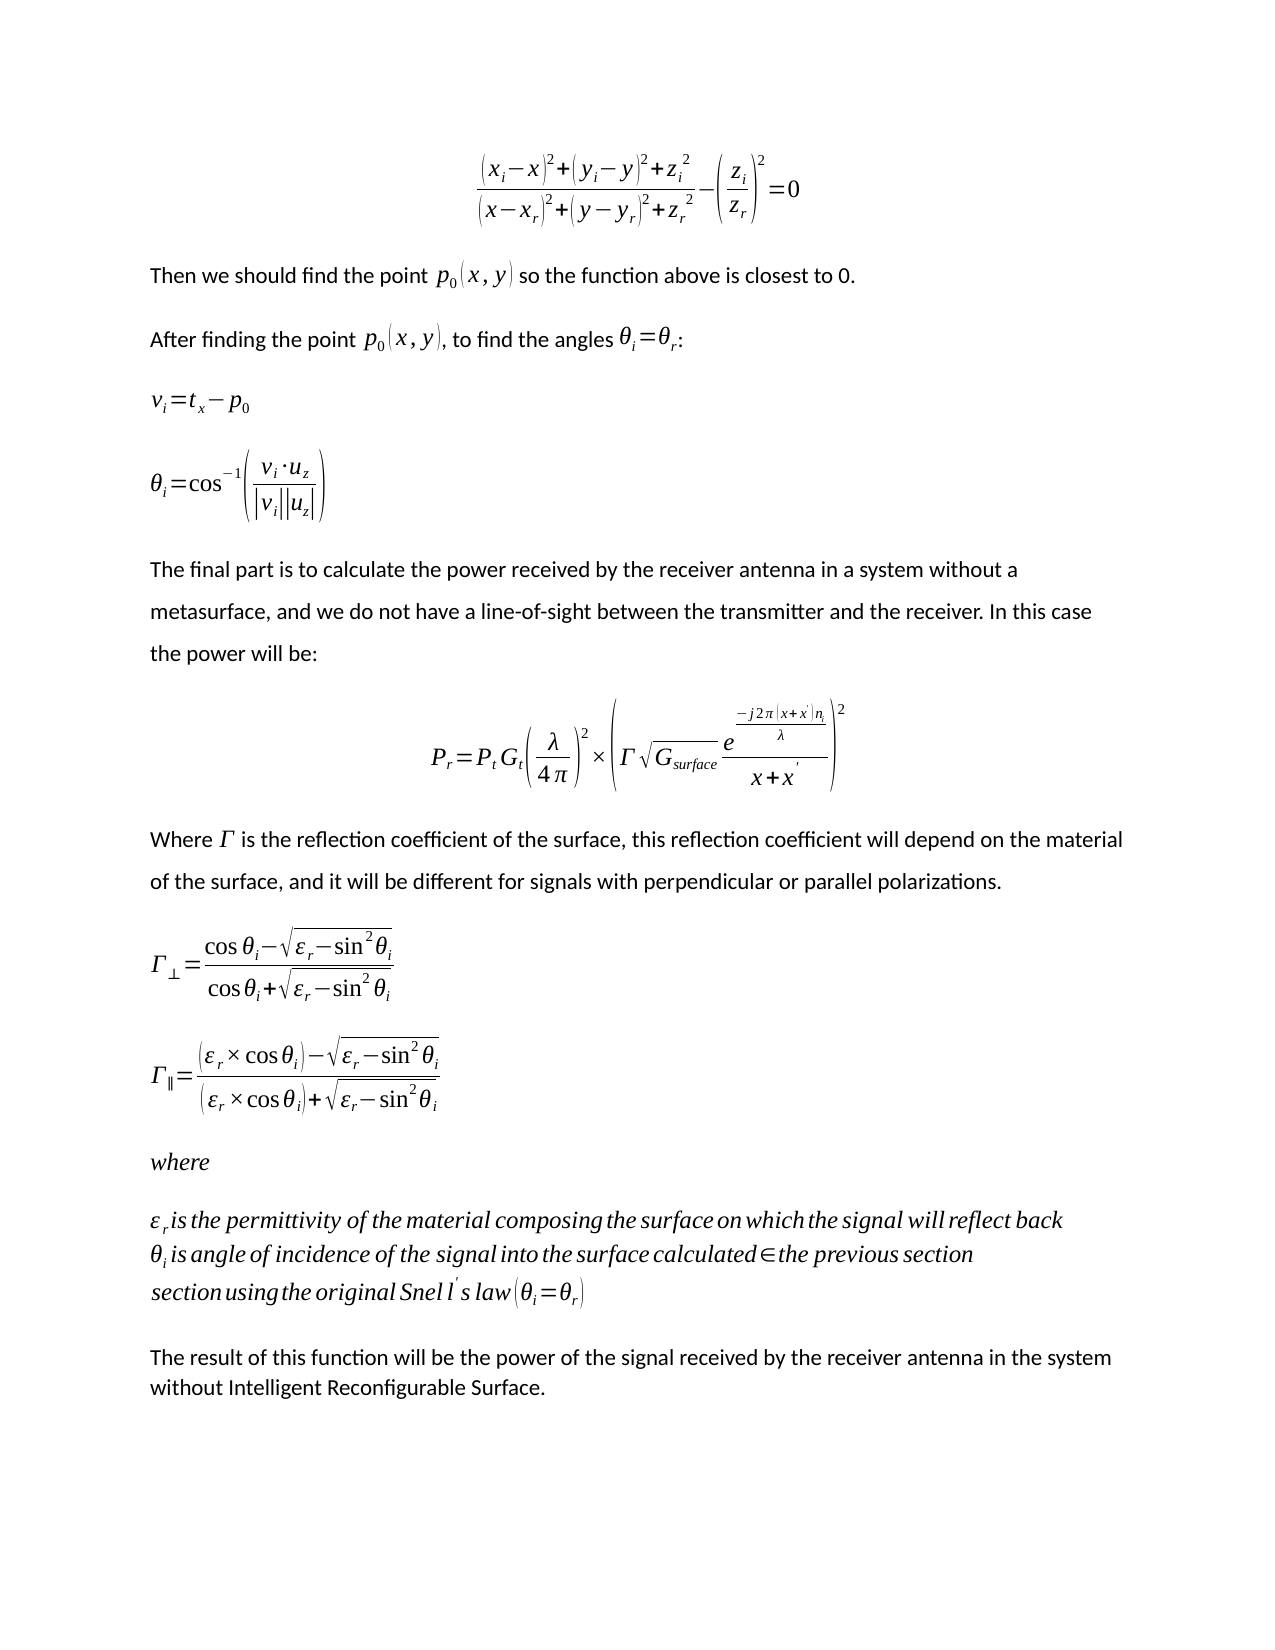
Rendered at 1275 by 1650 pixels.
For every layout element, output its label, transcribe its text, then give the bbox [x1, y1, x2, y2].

text Then we should find the point so the function above is closest to 0. [150, 259, 1125, 292]
text Where is the reflection coefficient of the surface, this reflection coefficient will depend on the material of the surface, and it will be different for signals with perpendicular or parallel polarizations. [150, 825, 1125, 895]
text After finding the point , to find the angles : [150, 322, 1125, 355]
text The final part is to calculate the power received by the receiver antenna in a system without a metasurface, and we do not have a line-of-sight between the transmitter and the receiver. In this case the power will be: [150, 555, 1125, 667]
text The result of this function will be the power of the signal received by the receiver antenna in the system without Intelligent Reconfigurable Surface. [150, 1343, 1125, 1401]
